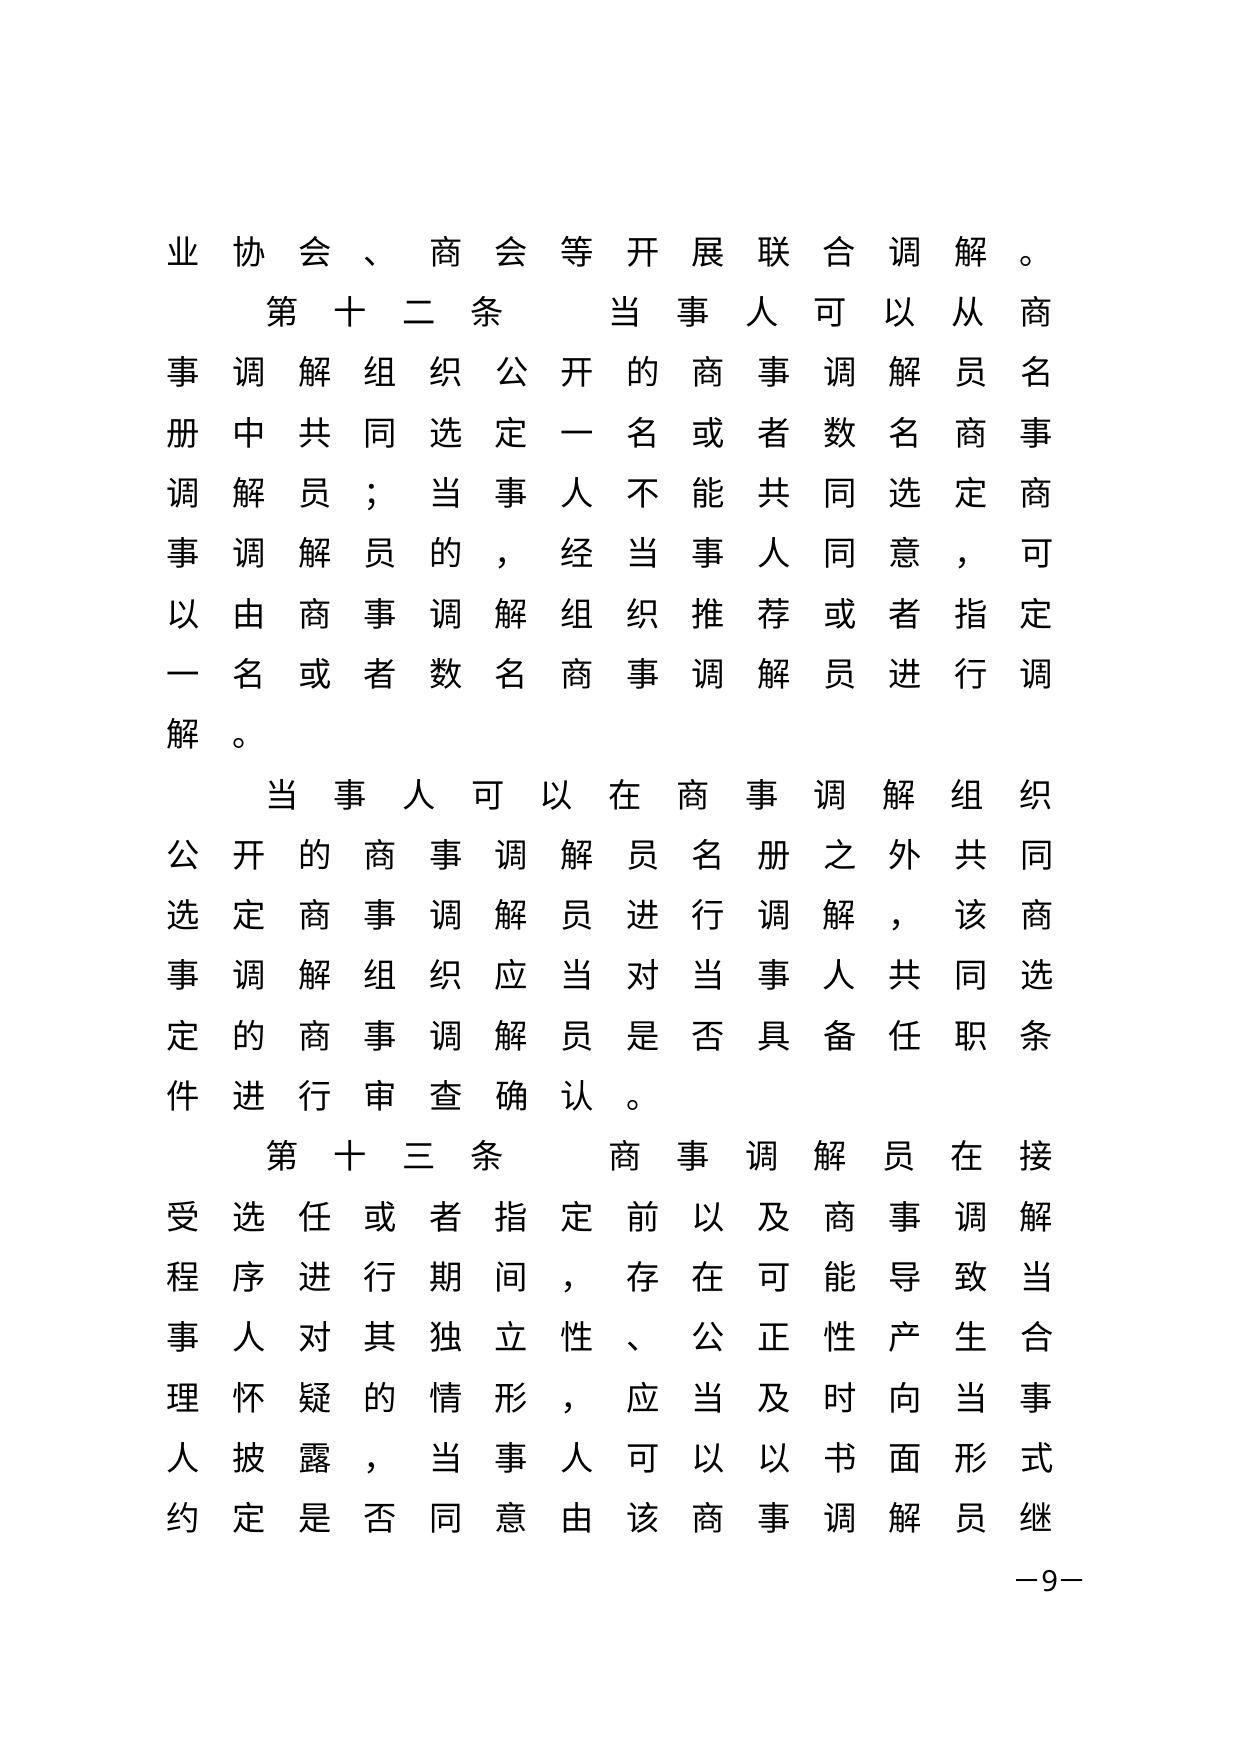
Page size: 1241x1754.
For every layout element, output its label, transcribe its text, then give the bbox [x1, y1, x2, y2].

text 经当事人同意，商事调解组织可以与其他纠纷解决机构、行业协会、商会等开展联合调解。 [167, 219, 1085, 280]
text 第十三条 商事调解员在接受选任或者指定前以及商事调解程序进行期间，存在可能导致当事人对其独立性、公正性产生合理怀疑的情形，应当及时向当事人披露，当事人可以以书面形式约定是否同意由该商事调解员继续调解。 [167, 1124, 1085, 1546]
text 第十二条 当事人可以从商事调解组织公开的商事调解员名册中共同选定一名或者数名商事调解员；当事人不能共同选定商事调解员的，经当事人同意，可以由商事调解组织推荐或者指定一名或者数名商事调解员进行调解。 [167, 280, 1085, 762]
text 当事人可以在商事调解组织公开的商事调解员名册之外共同选定商事调解员进行调解，该商事调解组织应当对当事人共同选定的商事调解员是否具备任职条件进行审查确认。 [167, 762, 1085, 1124]
